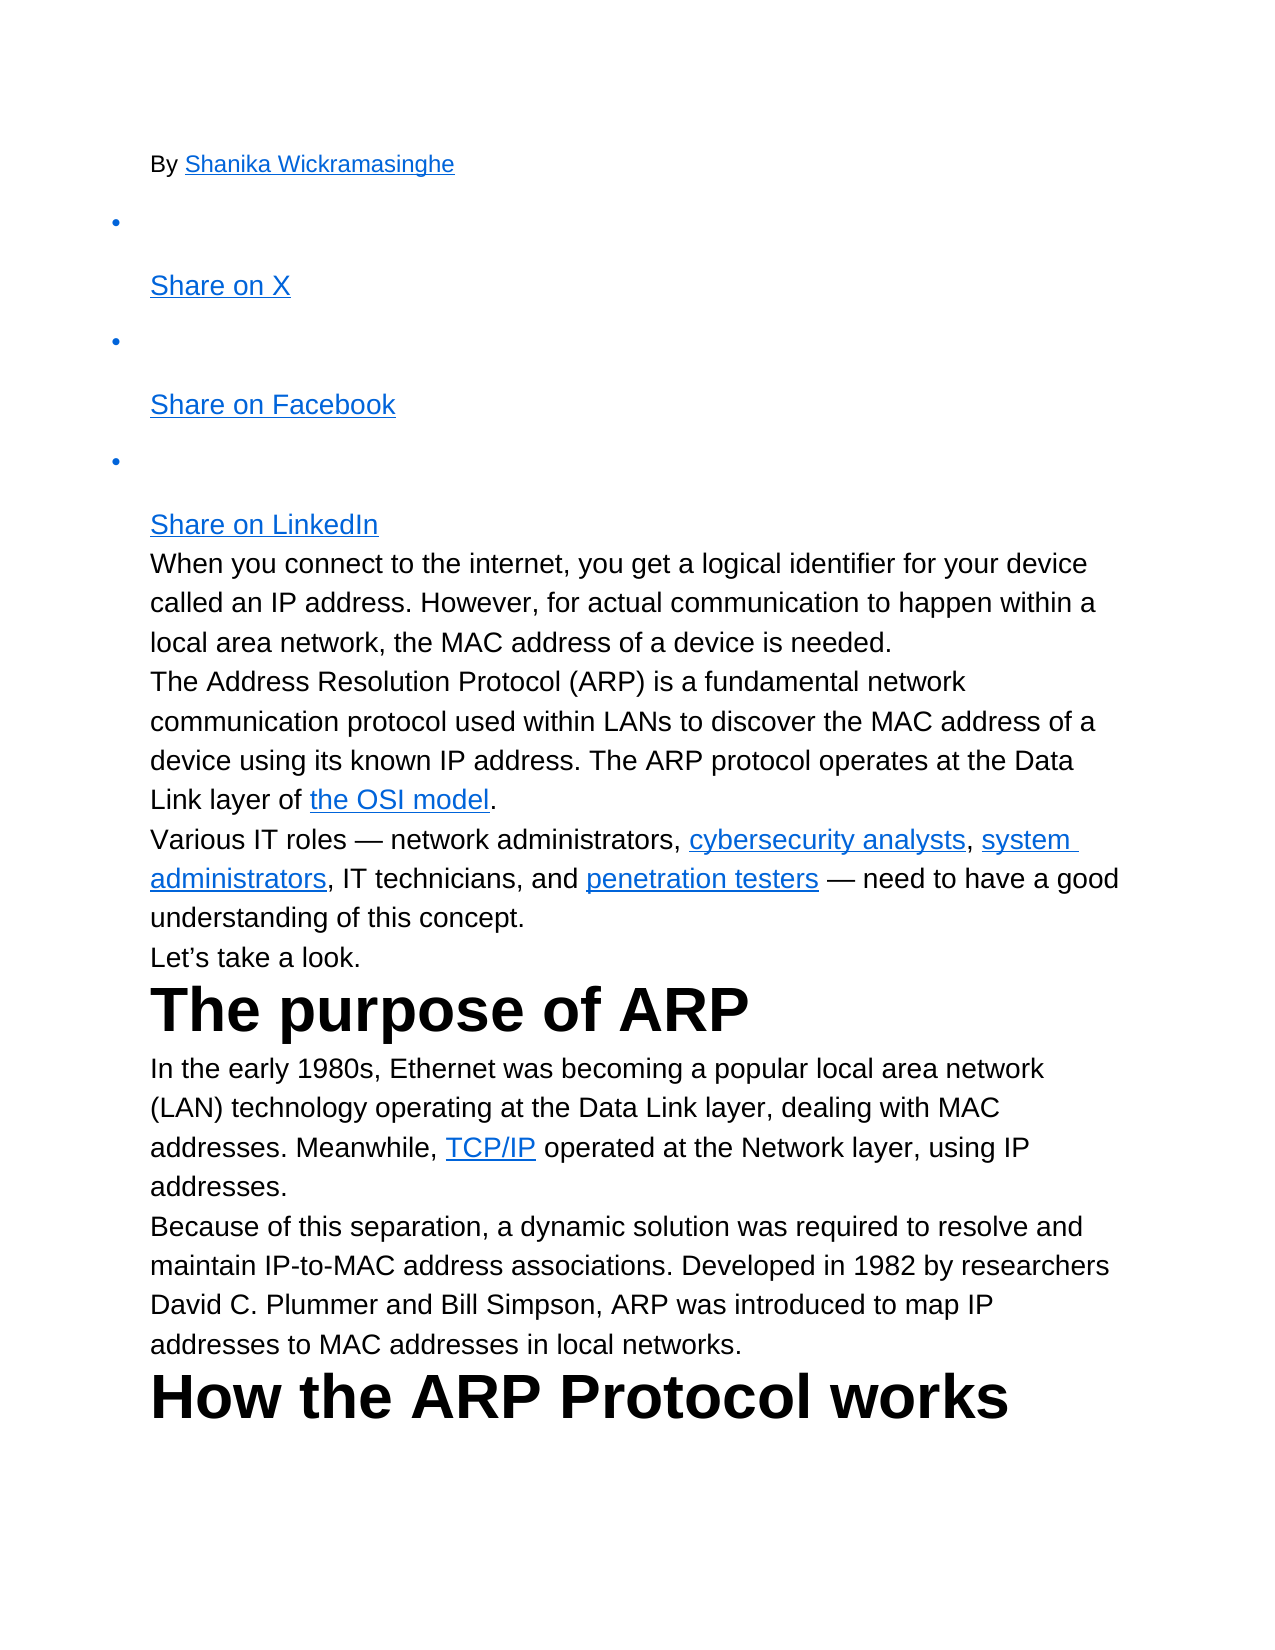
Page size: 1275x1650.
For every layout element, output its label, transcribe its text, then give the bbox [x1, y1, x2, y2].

text By Shanika Wickramasinghe [150, 150, 1125, 178]
subtitle How the ARP Protocol works [150, 1360, 1125, 1432]
text Let’s take a look. [150, 934, 1125, 973]
text The Address Resolution Protocol (ARP) is a fundamental network communication protocol used within LANs to discover the MAC address of a device using its known IP address. The ARP protocol operates at the Data Link layer of the OSI model. [150, 658, 1125, 816]
text Share on X [150, 269, 1125, 301]
subtitle The purpose of ARP [150, 973, 1125, 1045]
text When you connect to the internet, you get a logical identifier for your device called an IP address. However, for actual communication to happen within a local area network, the MAC address of a device is needed. [150, 540, 1125, 658]
text Share on LinkedIn [150, 508, 1125, 540]
text Various IT roles — network administrators, cybersecurity analysts, system administrators, IT technicians, and penetration testers — need to have a good understanding of this concept. [150, 816, 1125, 934]
text Because of this separation, a dynamic solution was required to resolve and maintain IP-to-MAC address associations. Developed in 1982 by researchers David C. Plummer and Bill Simpson, ARP was introduced to map IP addresses to MAC addresses in local networks. [150, 1203, 1125, 1360]
text In the early 1980s, Ethernet was becoming a popular local area network (LAN) technology operating at the Data Link layer, dealing with MAC addresses. Meanwhile, TCP/IP operated at the Network layer, using IP addresses. [150, 1045, 1125, 1203]
text Share on Facebook [150, 388, 1125, 421]
